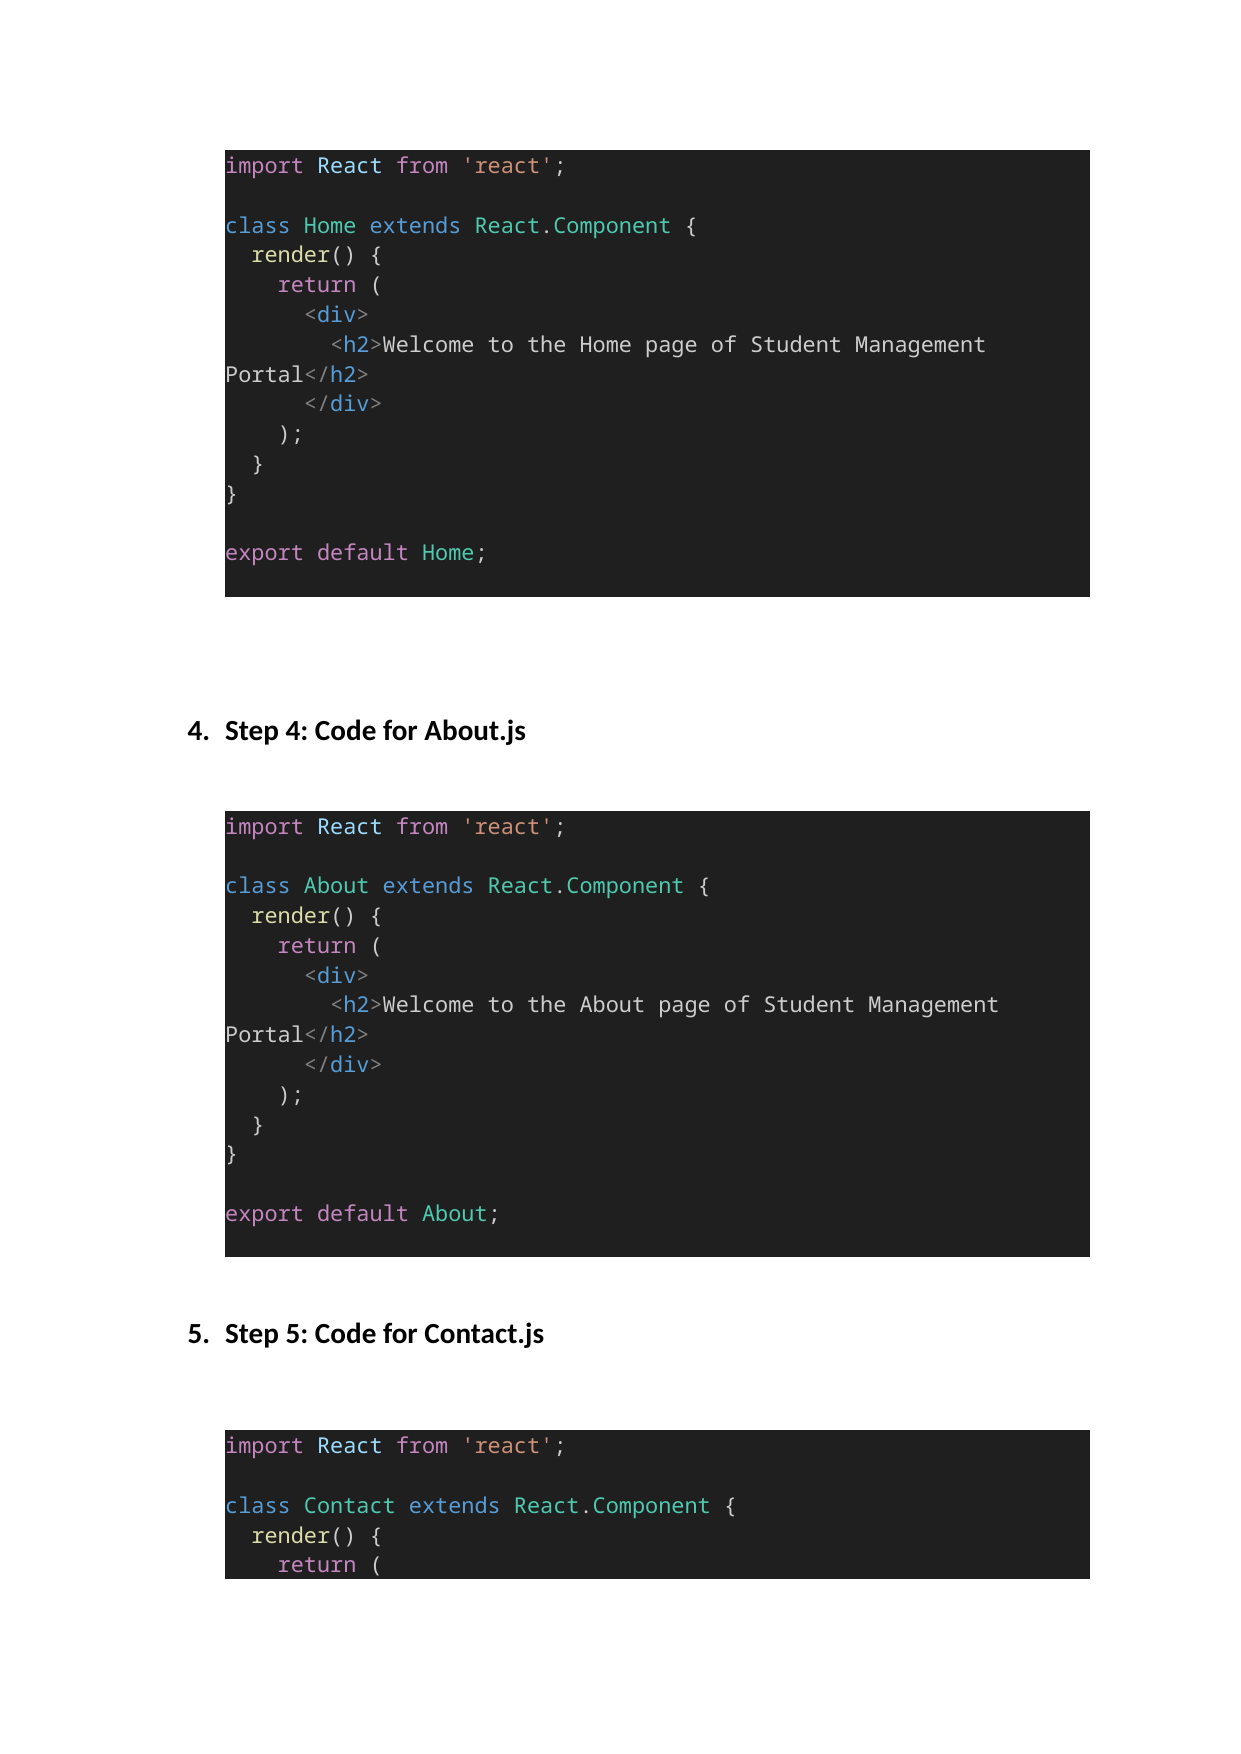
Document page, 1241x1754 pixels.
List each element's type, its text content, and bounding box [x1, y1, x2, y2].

text import React from 'react'; [225, 811, 1090, 840]
list Step 5: Code for Contact.js [187, 1315, 1090, 1351]
text <h2>Welcome to the About page of Student Management Portal</h2> [225, 989, 1090, 1049]
text export default Home; [225, 537, 1090, 567]
text render() { [225, 1520, 1090, 1549]
text import React from 'react'; [225, 1430, 1090, 1460]
text ); [225, 418, 1090, 448]
text } [225, 448, 1090, 478]
text </div> [225, 1049, 1090, 1079]
text class Home extends React.Component { [225, 209, 1090, 239]
text return ( [225, 930, 1090, 959]
text return ( [225, 1549, 1090, 1579]
text export default About; [225, 1198, 1090, 1228]
text ); [225, 1079, 1090, 1108]
text render() { [225, 900, 1090, 930]
text return ( [225, 269, 1090, 299]
text } [225, 478, 1090, 507]
text import React from 'react'; [225, 150, 1090, 180]
text render() { [225, 239, 1090, 269]
list Step 4: Code for About.js [187, 712, 1090, 748]
text } [225, 1108, 1090, 1138]
text <h2>Welcome to the Home page of Student Management Portal</h2> [225, 329, 1090, 388]
text <div> [225, 959, 1090, 989]
text <div> [225, 299, 1090, 329]
text class About extends React.Component { [225, 870, 1090, 900]
text } [225, 1138, 1090, 1168]
text class Contact extends React.Component { [225, 1490, 1090, 1520]
text </div> [225, 388, 1090, 418]
